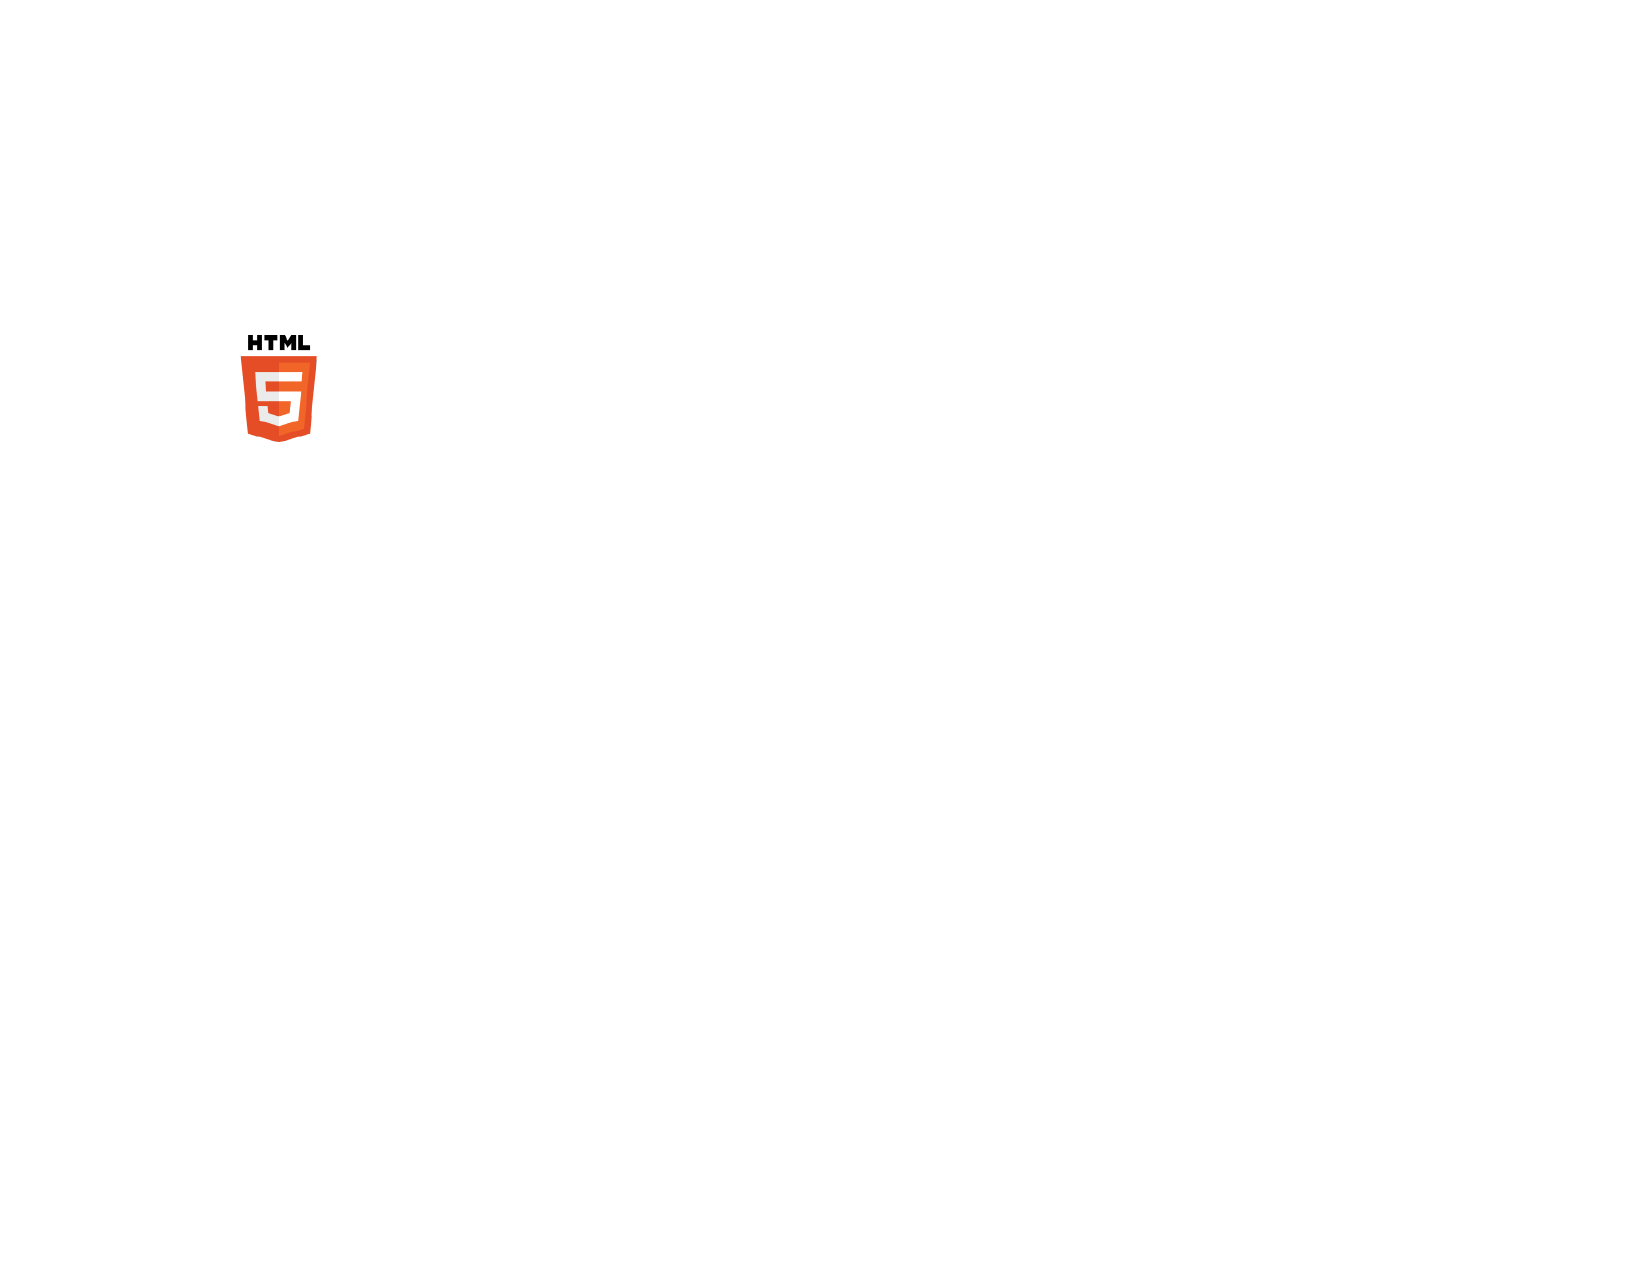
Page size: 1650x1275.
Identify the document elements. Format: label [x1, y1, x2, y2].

picture [225, 335, 332, 442]
